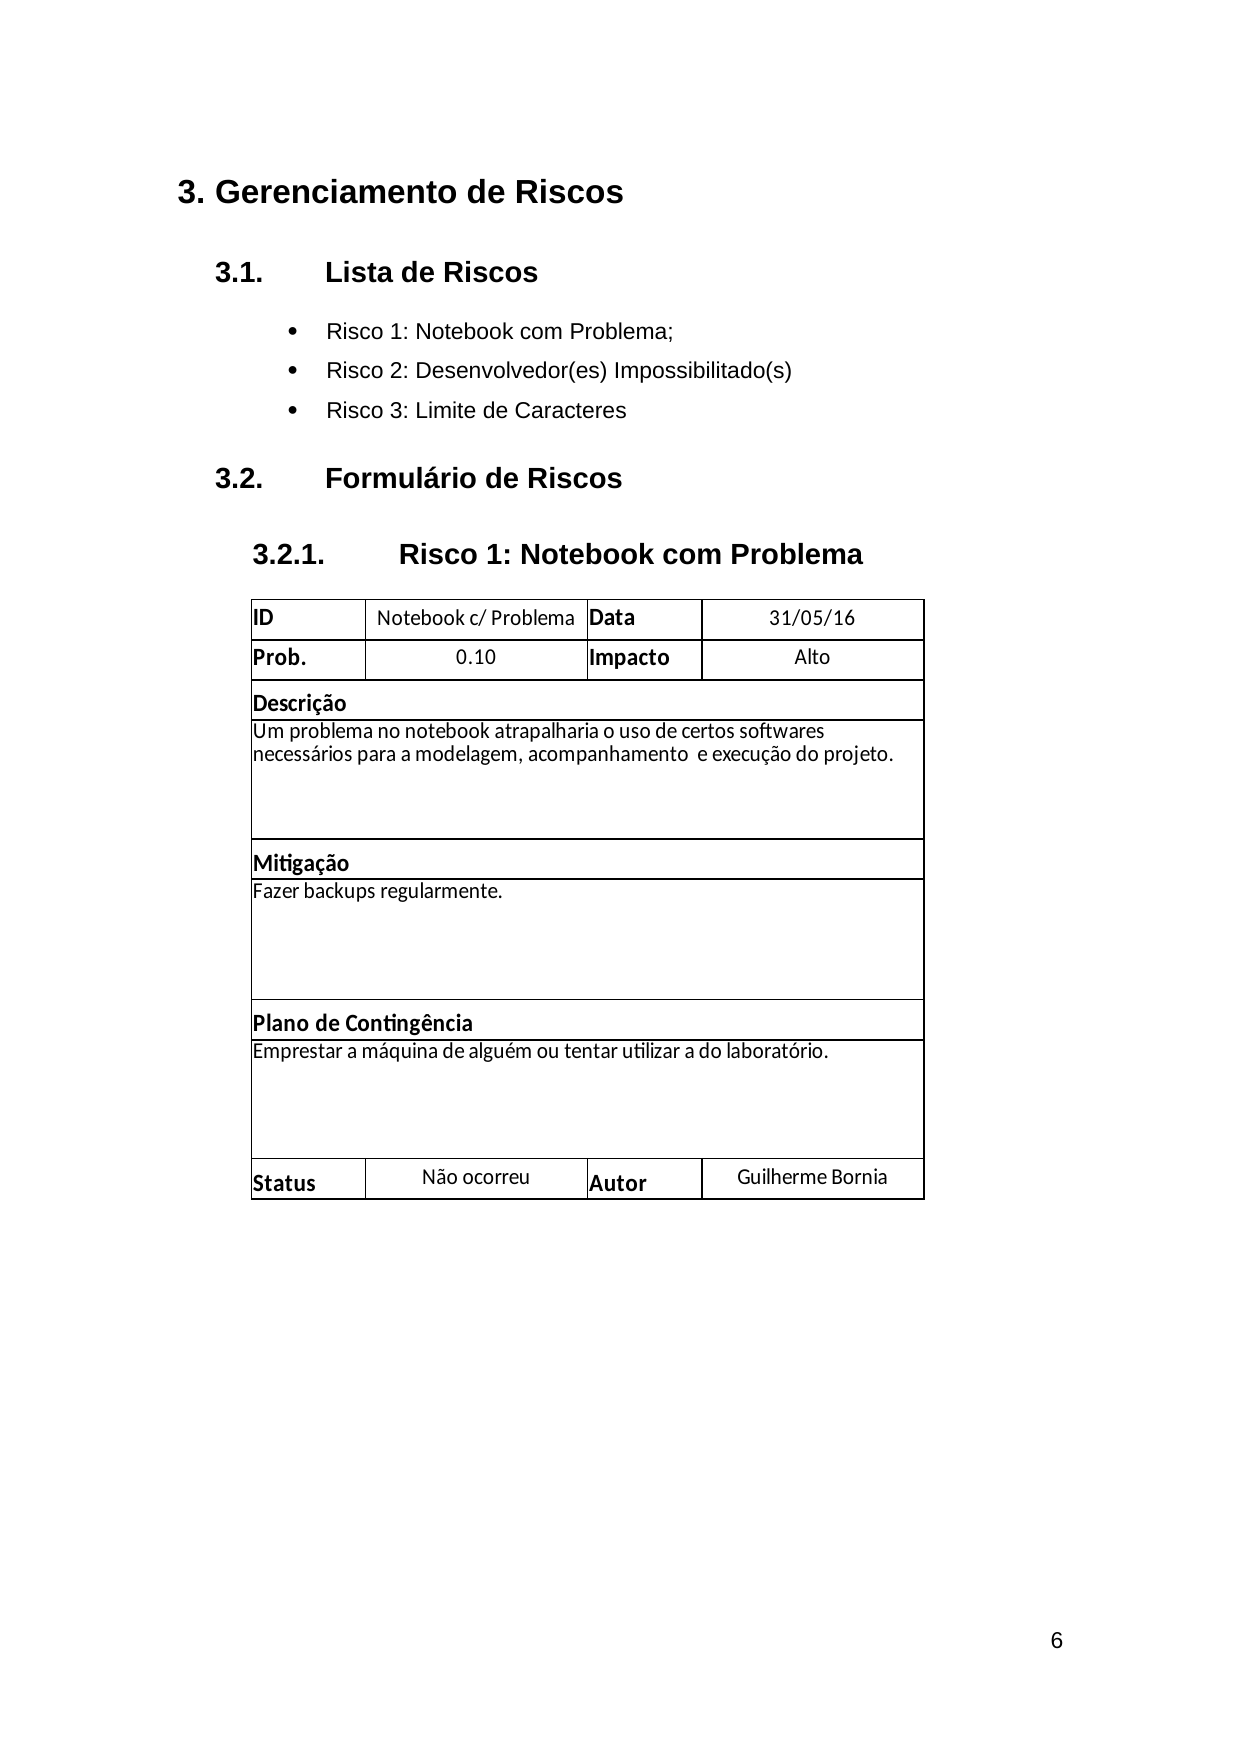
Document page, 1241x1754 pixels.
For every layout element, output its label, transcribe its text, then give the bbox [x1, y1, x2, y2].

subtitle Formulário de Riscos [215, 461, 1063, 495]
subtitle Lista de Riscos [215, 255, 1063, 289]
list Risco 2: Desenvolvedor(es) Impossibilitado(s) [288, 357, 1063, 384]
list Risco 1: Notebook com Problema; [288, 318, 1063, 344]
list Risco 3: Limite de Caracteres [288, 397, 1063, 423]
subtitle Risco 1: Notebook com Problema [252, 537, 1063, 570]
subtitle Gerenciamento de Riscos [177, 173, 1063, 211]
